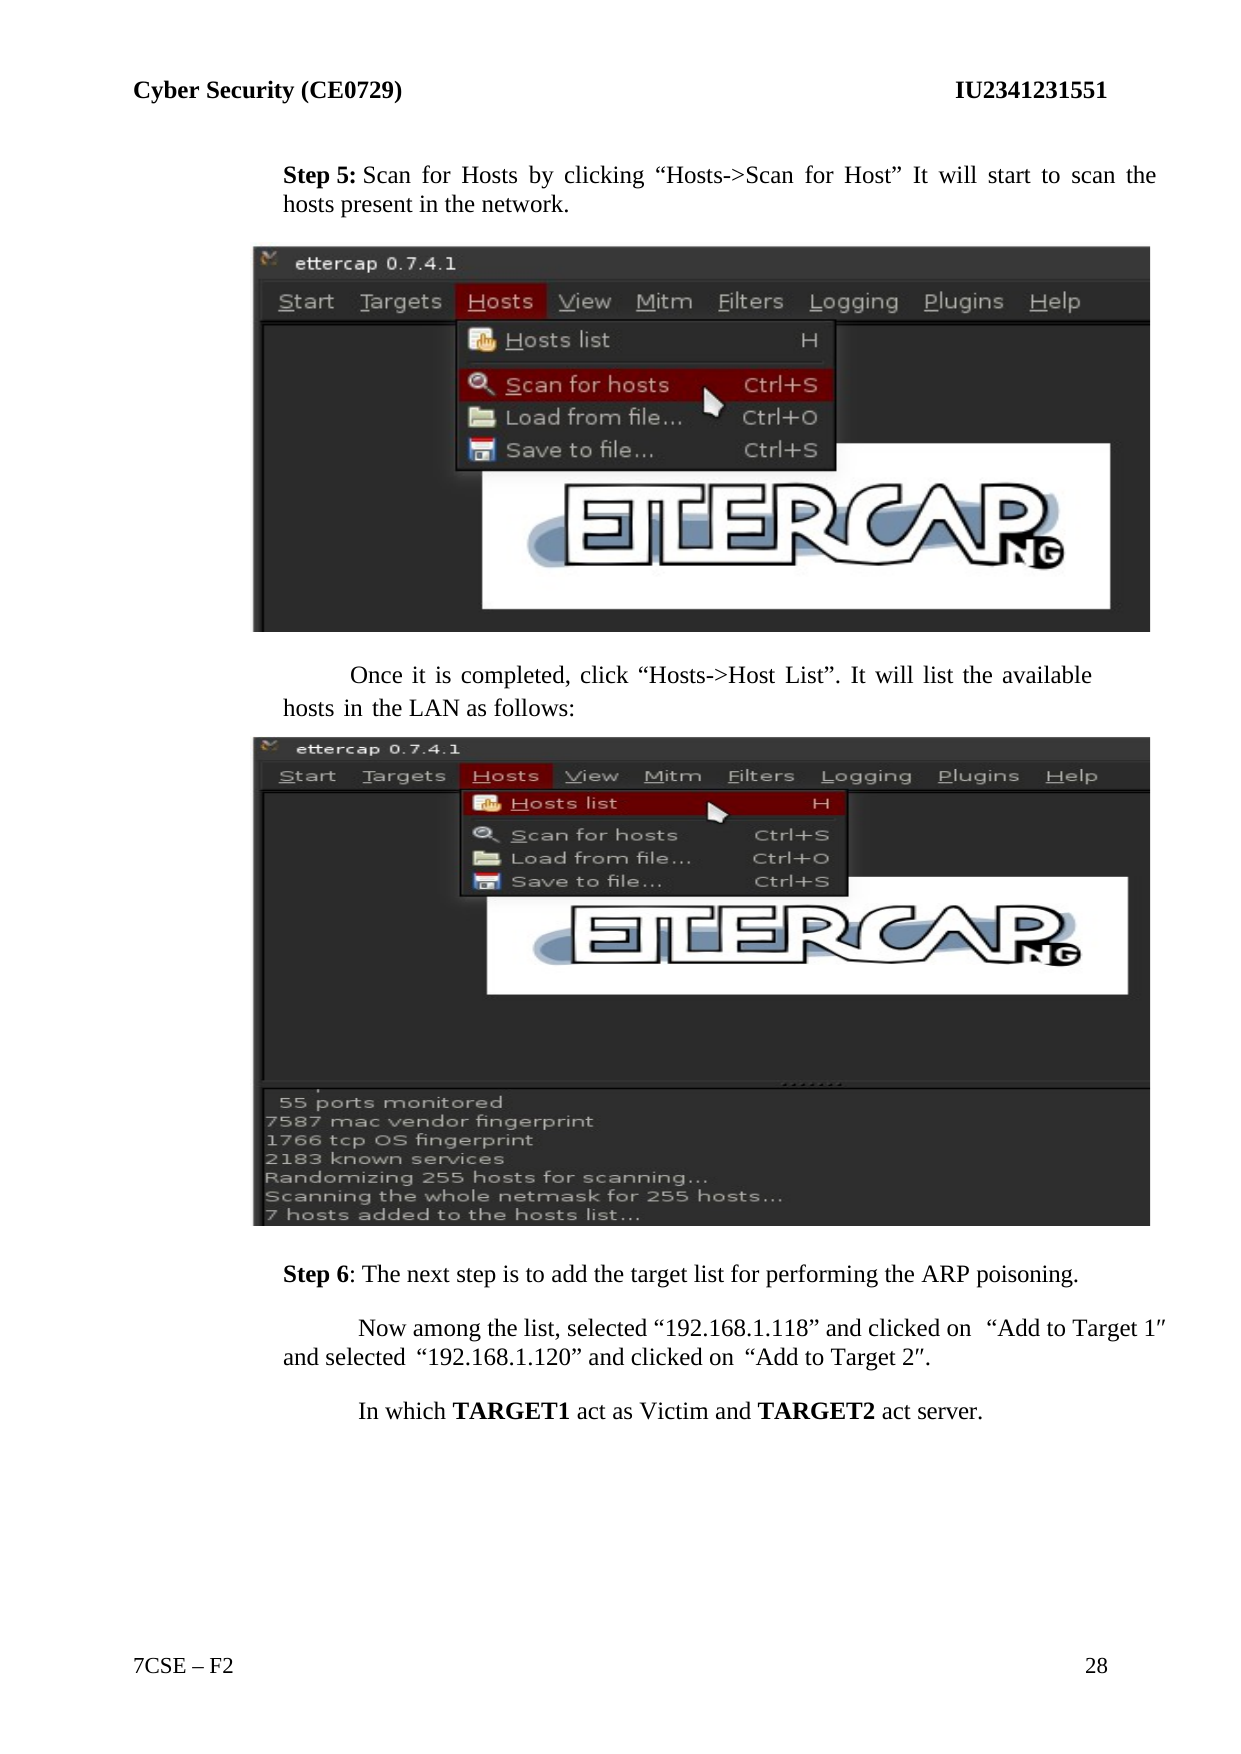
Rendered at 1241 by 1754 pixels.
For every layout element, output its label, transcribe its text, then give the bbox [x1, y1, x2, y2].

text Now among the list, selected “192.168.1.118” and clicked on “Add to Target 1″ and selected “192.168.1.120” and clicked on “Add to Target 2″. [283, 1313, 1181, 1371]
text Once it is completed, click “Hosts->Host List”. It will list the available hosts in the LAN as follows: [283, 660, 1117, 721]
text Step 5: Scan for Hosts by clicking “Hosts->Scan for Host” It will start to scan the hosts present in the network. [283, 160, 1181, 218]
text In which TARGET1 act as Victim and TARGET2 act server. [283, 1396, 1181, 1424]
picture [250, 242, 1150, 632]
text Step 6: The next step is to add the target list for performing the ARP poisoning. [283, 1259, 1181, 1288]
picture [250, 736, 1150, 1226]
